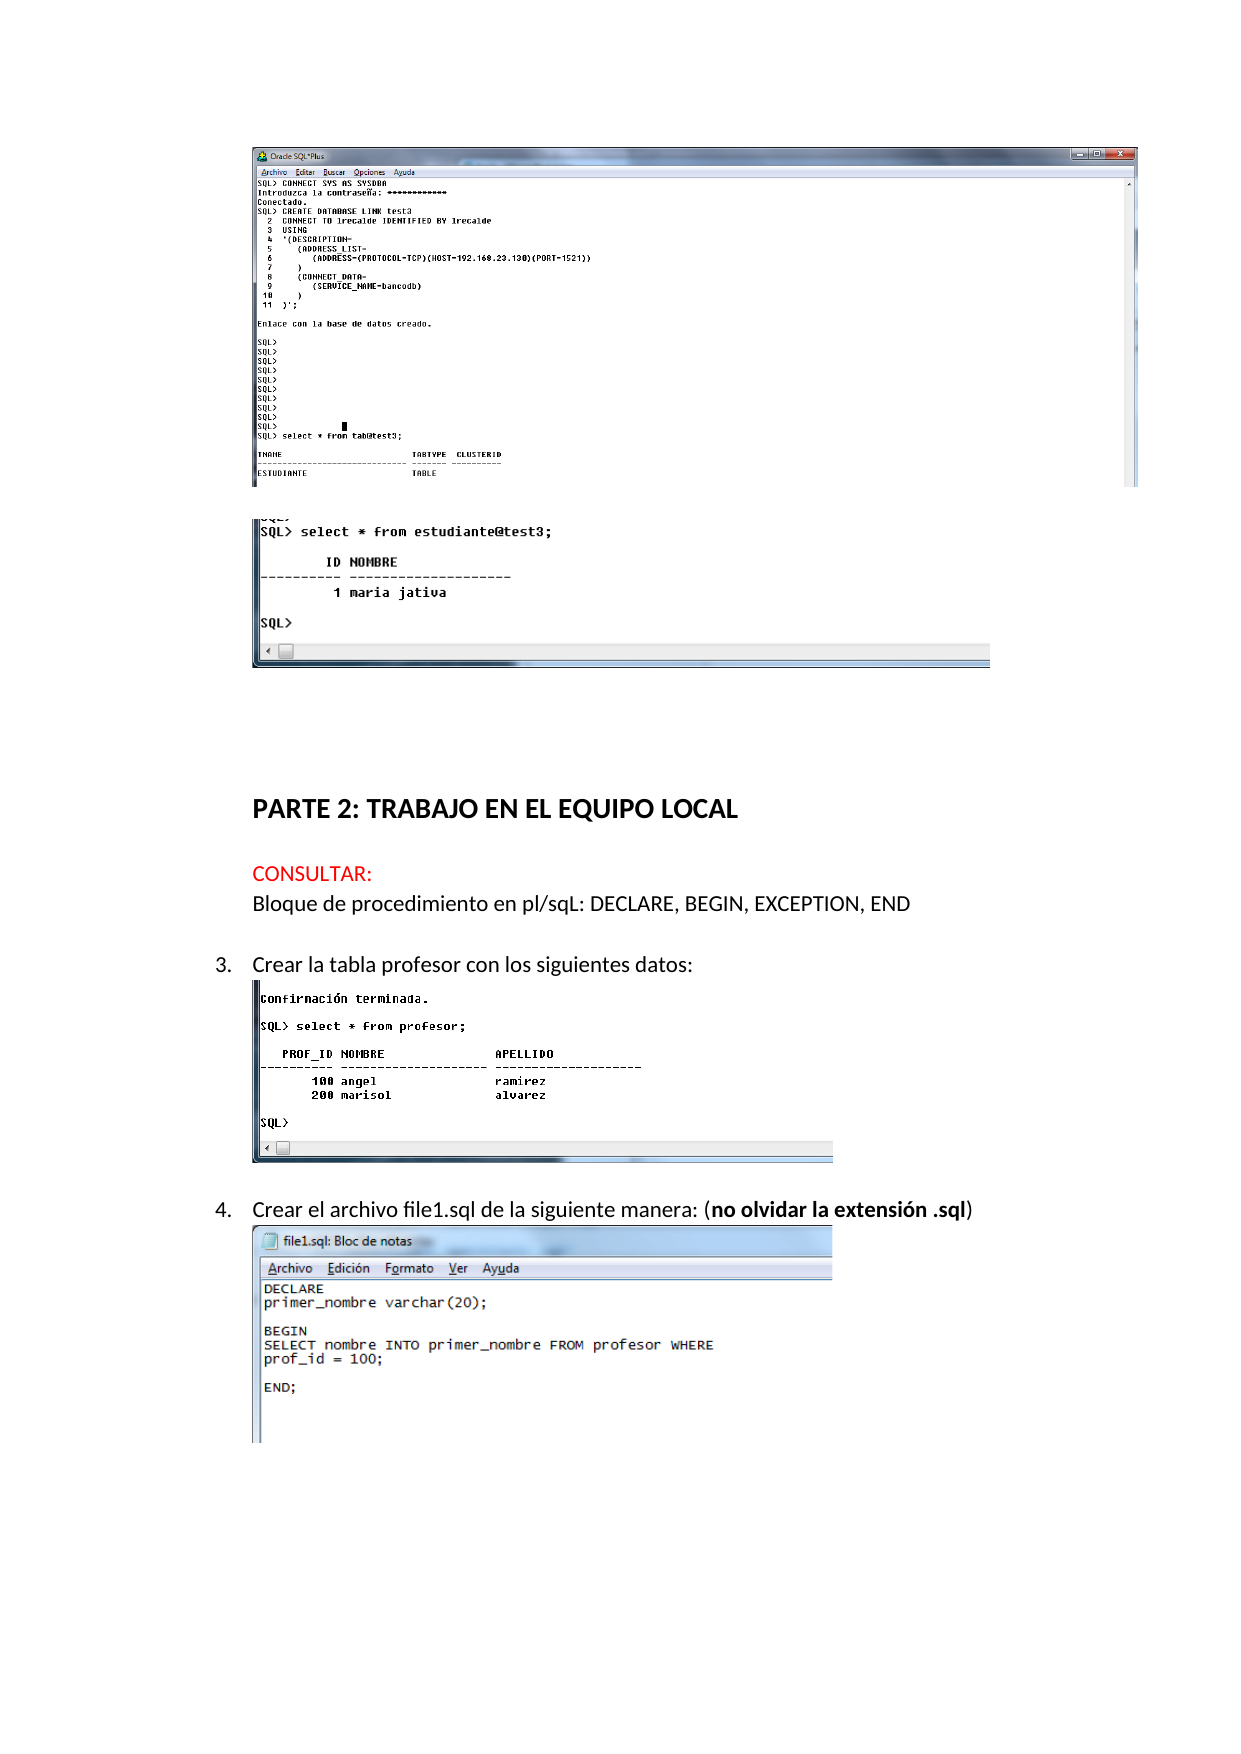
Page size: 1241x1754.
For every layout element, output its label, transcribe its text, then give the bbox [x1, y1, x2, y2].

picture [252, 147, 1138, 487]
list Crear el archivo file1.sql de la siguiente manera: (no olvidar la extensión .sql) [215, 1195, 1063, 1223]
list Crear la tabla profesor con los siguientes datos: [215, 950, 1063, 978]
picture [252, 1225, 833, 1443]
picture [252, 519, 990, 668]
list Bloque de procedimiento en pl/sqL: DECLARE, BEGIN, EXCEPTION, END [252, 889, 1063, 917]
list PARTE 2: TRABAJO EN EL EQUIPO LOCAL [252, 791, 1063, 826]
list CONSULTAR: [252, 859, 1063, 887]
picture [252, 980, 833, 1163]
